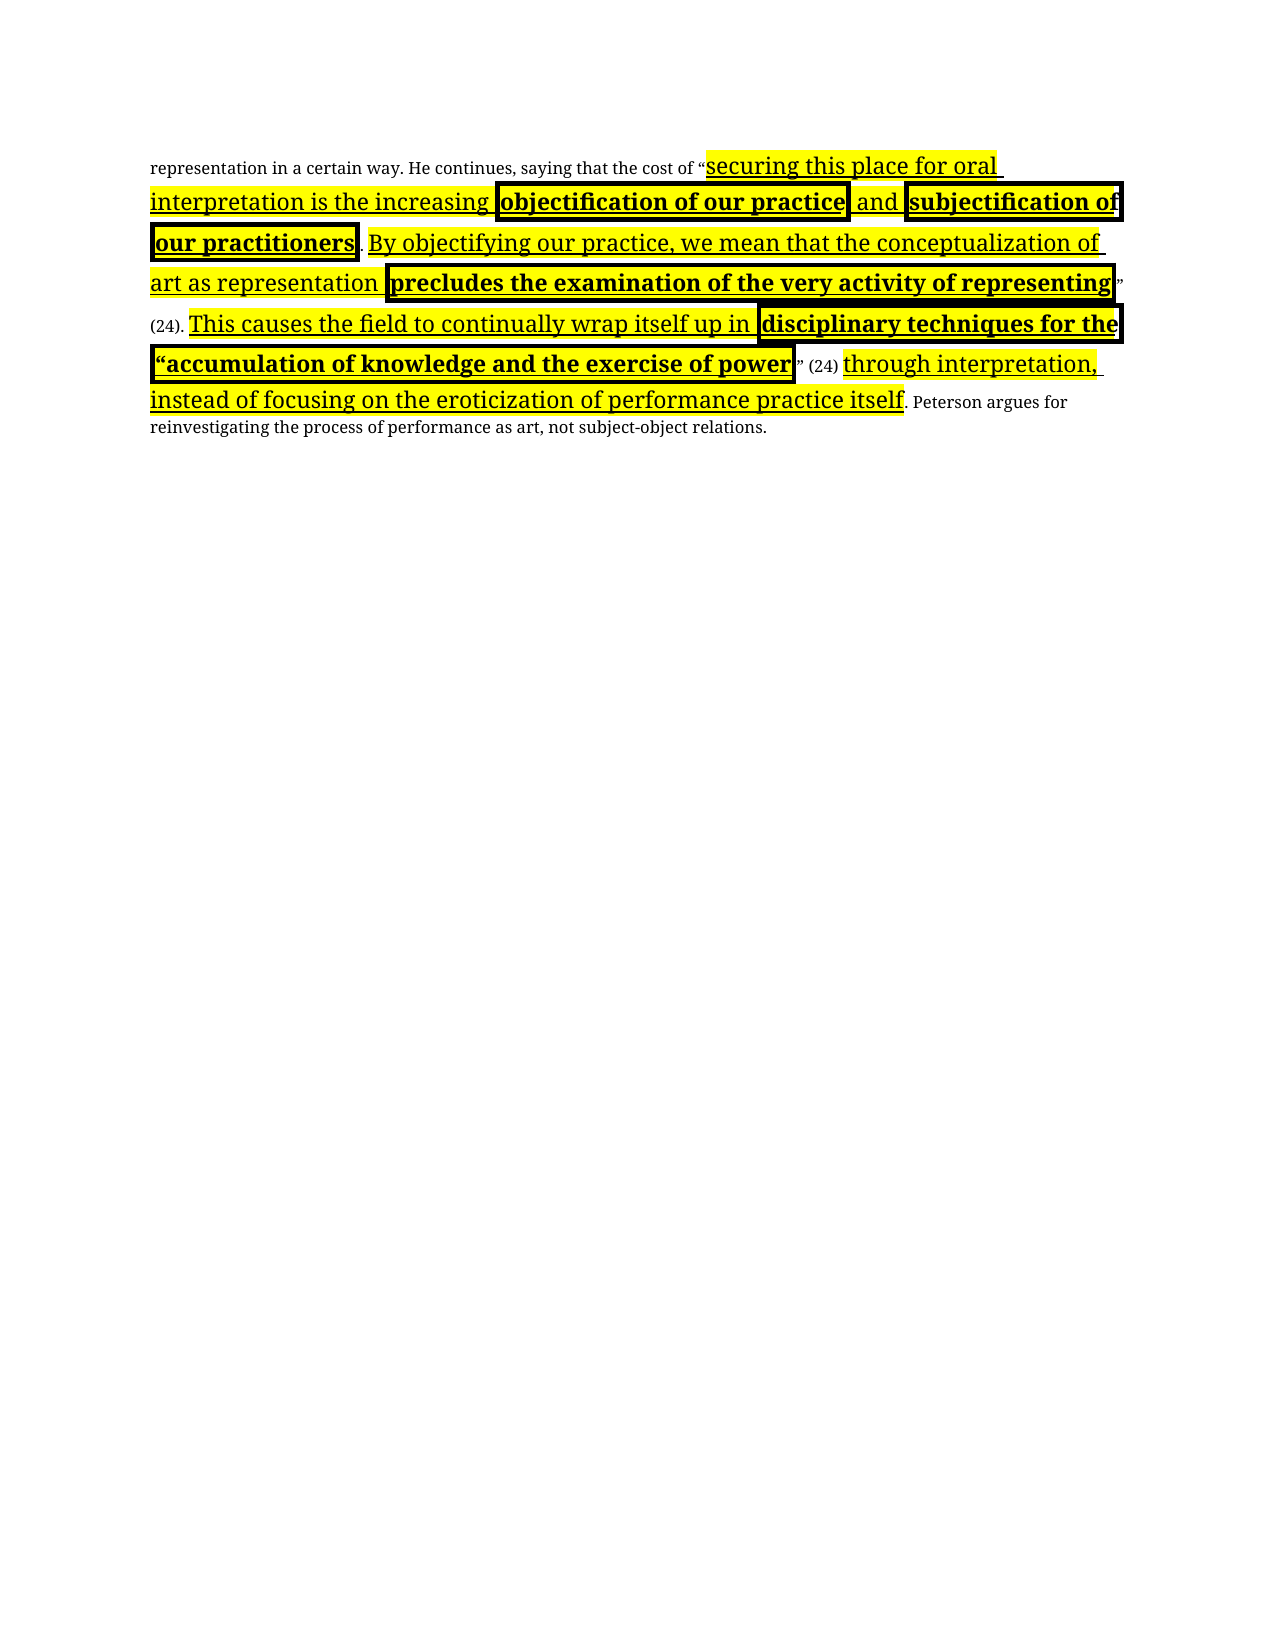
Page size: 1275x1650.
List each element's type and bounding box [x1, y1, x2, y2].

text [150, 150, 1125, 438]
